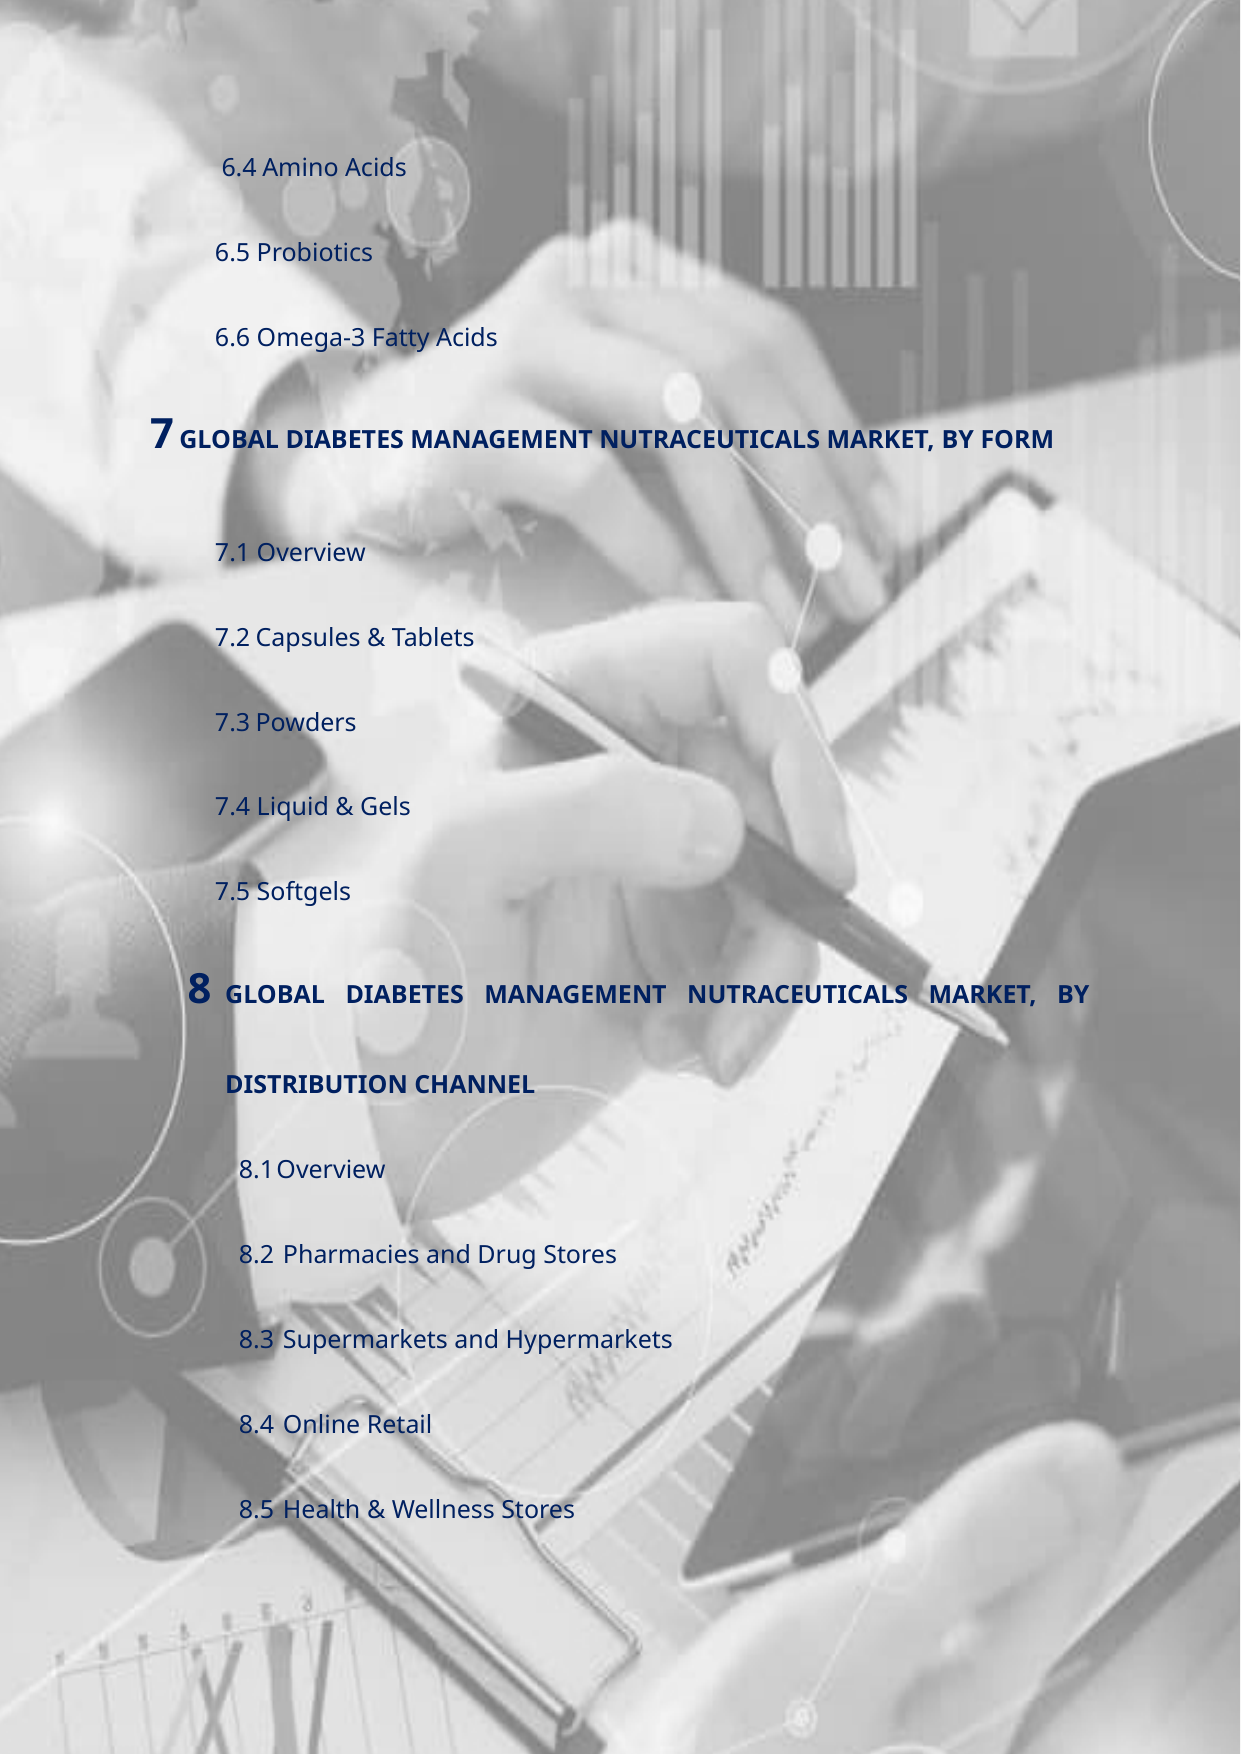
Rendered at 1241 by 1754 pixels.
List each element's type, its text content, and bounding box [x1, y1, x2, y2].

text 7.3 Powders [150, 704, 1090, 738]
list Health & Wellness Stores [239, 1492, 1090, 1526]
text 6.4 Amino Acids [150, 150, 1090, 184]
text 7.2 Capsules & Tablets [150, 619, 1090, 653]
list GLOBAL DIABETES MANAGEMENT NUTRACEUTICALS MARKET, BY DISTRIBUTION CHANNEL [187, 958, 1090, 1100]
list Overview [239, 1151, 1090, 1186]
text 6.5 Probiotics [150, 235, 1090, 269]
text 7.4 Liquid & Gels [150, 789, 1090, 823]
list Pharmacies and Drug Stores [239, 1237, 1090, 1271]
text 7 GLOBAL DIABETES MANAGEMENT NUTRACEUTICALS MARKET, BY FORM [150, 404, 1090, 461]
list Online Retail [239, 1407, 1090, 1441]
text 6.6 Omega-3 Fatty Acids [150, 319, 1090, 354]
text 7.5 Softgels [150, 874, 1090, 908]
text 7.1 Overview [150, 534, 1090, 569]
list Supermarkets and Hypermarkets [239, 1322, 1090, 1356]
